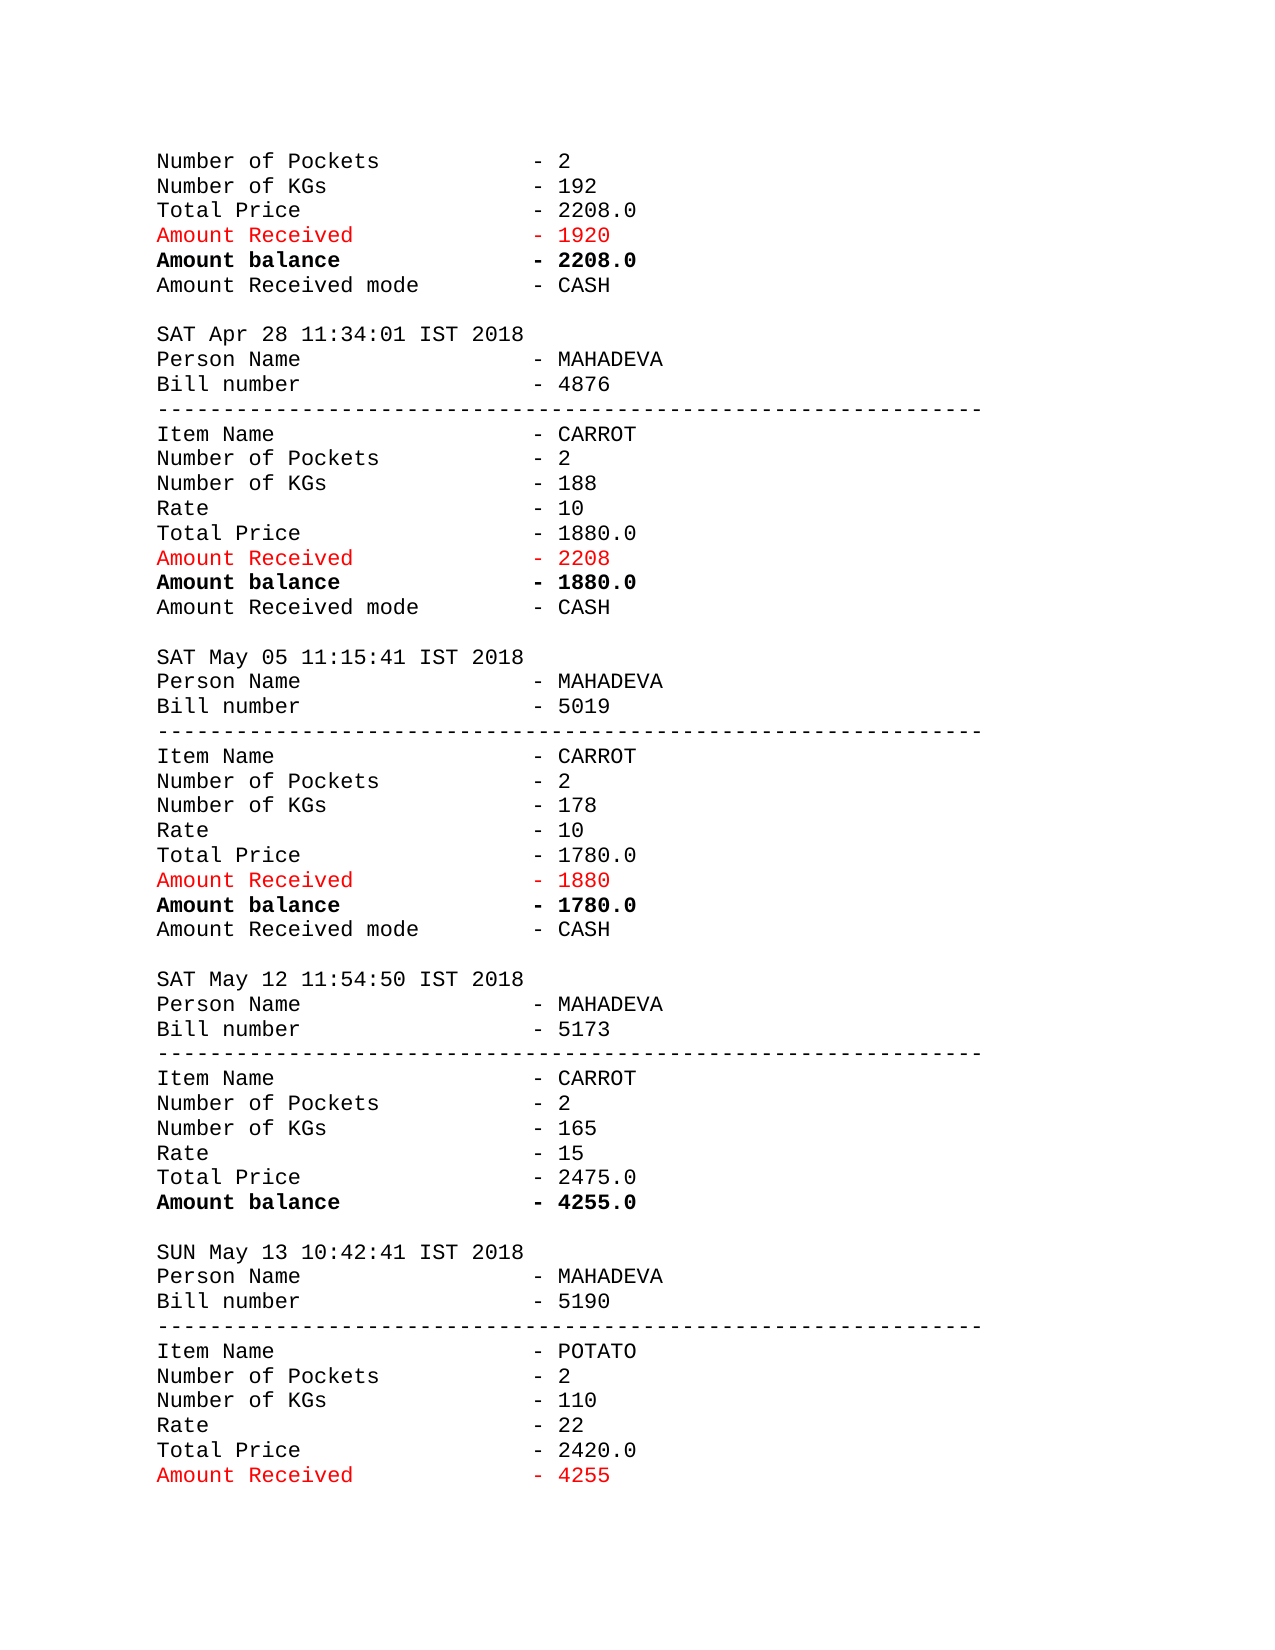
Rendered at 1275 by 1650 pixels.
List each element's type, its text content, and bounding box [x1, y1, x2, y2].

text Rate - 15 [156, 1142, 1118, 1166]
text Number of Pockets - 2 [156, 770, 1118, 794]
text Item Name - POTATO [156, 1340, 1118, 1365]
text Bill number - 5019 [156, 695, 1118, 720]
text Number of KGs - 110 [156, 1389, 1118, 1414]
text Amount Received - 1880 [156, 869, 1118, 894]
text Amount Received - 1920 [156, 224, 1118, 249]
text Total Price - 1780.0 [156, 844, 1118, 869]
text SAT May 05 11:15:41 IST 2018 [156, 646, 1118, 671]
text Bill number - 5190 [156, 1290, 1118, 1315]
text Total Price - 2420.0 [156, 1439, 1118, 1464]
text Amount balance - 4255.0 [156, 1191, 1118, 1216]
text Item Name - CARROT [156, 1067, 1118, 1092]
text Item Name - CARROT [156, 745, 1118, 770]
text Bill number - 4876 [156, 373, 1118, 398]
text Amount Received mode - CASH [156, 274, 1118, 299]
text Number of Pockets - 2 [156, 1092, 1118, 1117]
text Amount Received mode - CASH [156, 918, 1118, 943]
text Person Name - MAHADEVA [156, 671, 1118, 695]
text Person Name - MAHADEVA [156, 993, 1118, 1018]
text --------------------------------------------------------------- [156, 1042, 1118, 1067]
text Person Name - MAHADEVA [156, 348, 1118, 373]
text Bill number - 5173 [156, 1018, 1118, 1042]
text Amount Received mode - CASH [156, 596, 1118, 621]
text --------------------------------------------------------------- [156, 1315, 1118, 1340]
text Amount balance - 1780.0 [156, 894, 1118, 918]
text --------------------------------------------------------------- [156, 720, 1118, 745]
text Amount balance - 1880.0 [156, 571, 1118, 596]
text Amount Received - 4255 [156, 1464, 1118, 1489]
text SAT May 12 11:54:50 IST 2018 [156, 968, 1118, 993]
text Rate - 10 [156, 497, 1118, 522]
text --------------------------------------------------------------- [156, 398, 1118, 423]
text Number of KGs - 165 [156, 1117, 1118, 1142]
text SAT Apr 28 11:34:01 IST 2018 [156, 323, 1118, 348]
text Number of Pockets - 2 [156, 1365, 1118, 1389]
text Total Price - 1880.0 [156, 522, 1118, 547]
text Number of KGs - 188 [156, 472, 1118, 497]
text Total Price - 2475.0 [156, 1166, 1118, 1191]
text Amount balance - 2208.0 [156, 249, 1118, 274]
text Number of Pockets - 2 [156, 150, 1118, 175]
text Amount Received - 2208 [156, 547, 1118, 571]
text Number of KGs - 178 [156, 794, 1118, 819]
text Number of KGs - 192 [156, 175, 1118, 199]
text Item Name - CARROT [156, 423, 1118, 447]
text Person Name - MAHADEVA [156, 1266, 1118, 1290]
text Rate - 22 [156, 1414, 1118, 1439]
text Total Price - 2208.0 [156, 199, 1118, 224]
text Rate - 10 [156, 819, 1118, 844]
text SUN May 13 10:42:41 IST 2018 [156, 1241, 1118, 1266]
text Number of Pockets - 2 [156, 447, 1118, 472]
